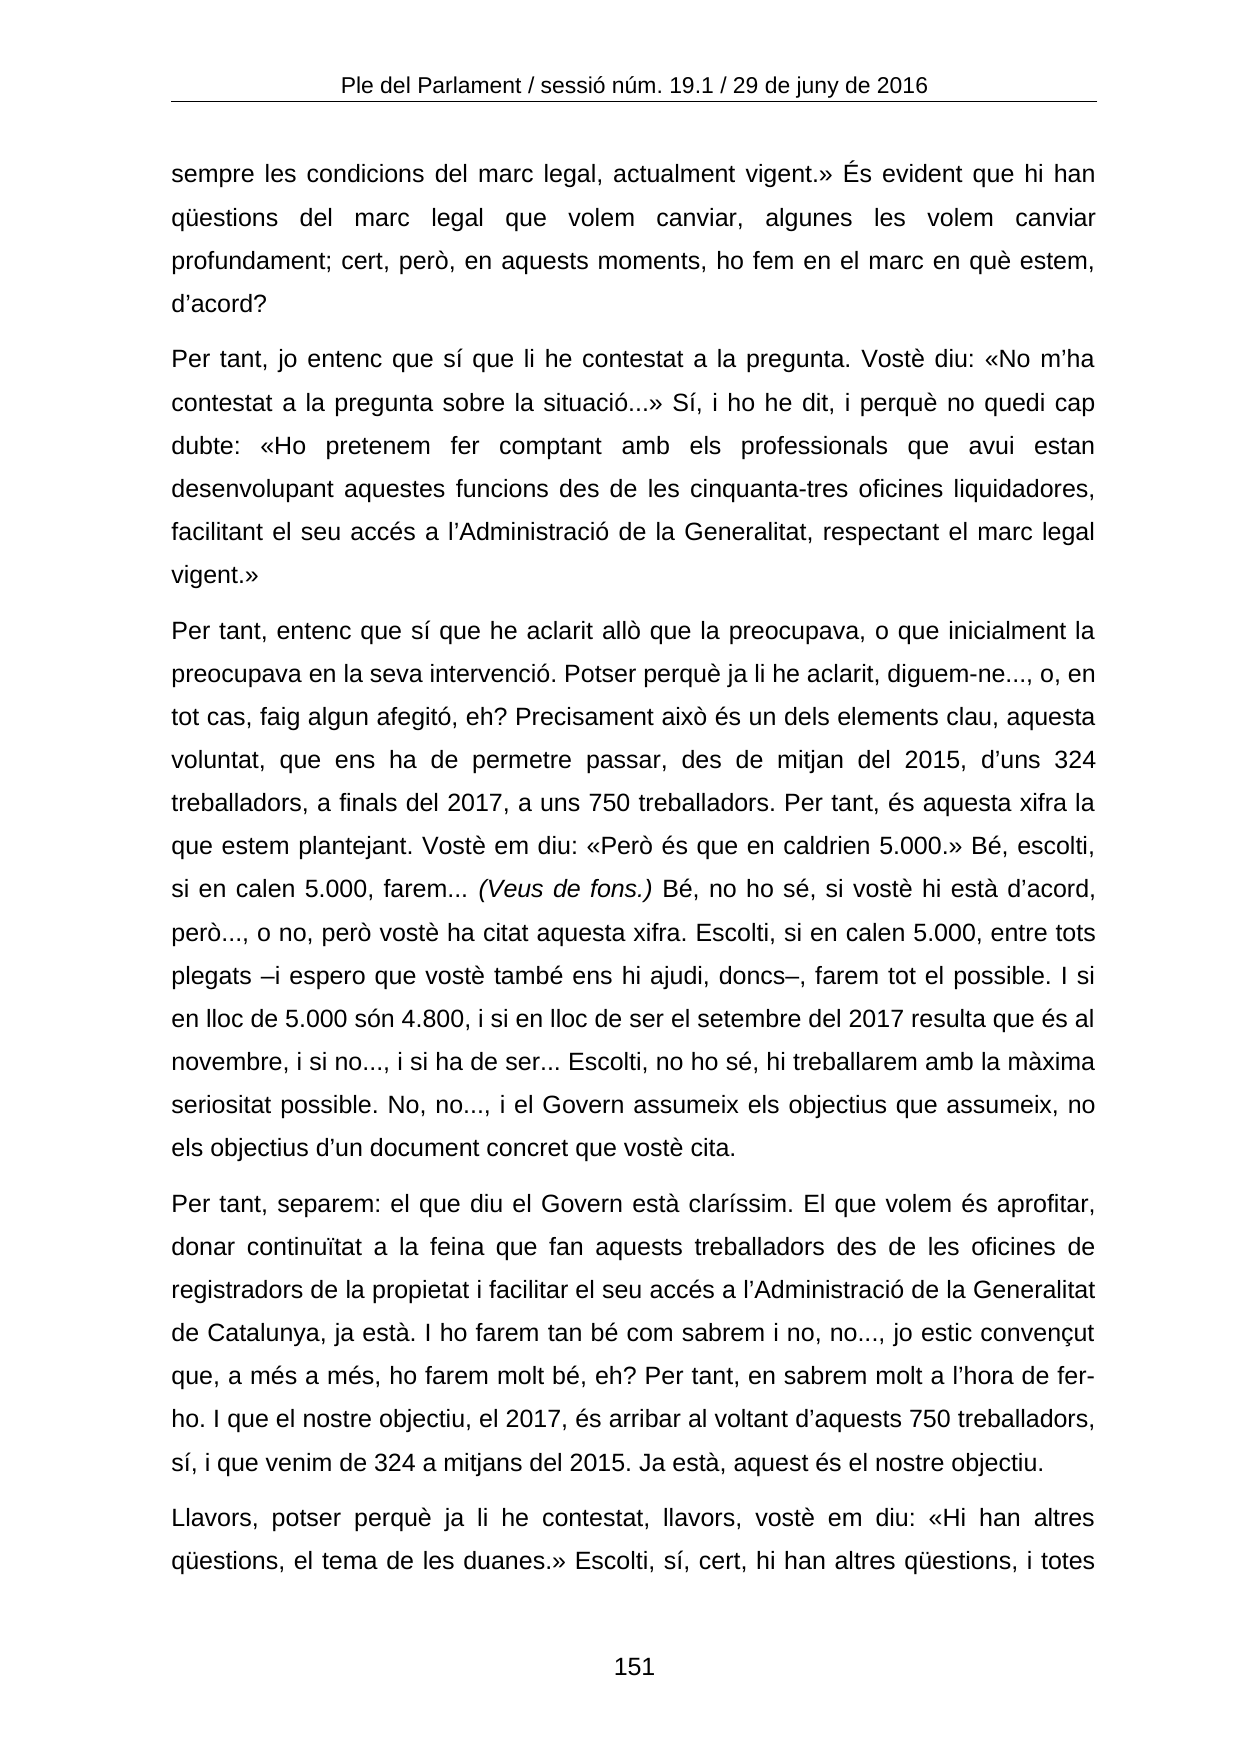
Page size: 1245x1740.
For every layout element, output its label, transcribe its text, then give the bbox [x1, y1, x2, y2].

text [171, 1503, 1097, 1575]
text Per tant, entenc que sí que he aclarit allò que la preocupava, o que inicialment la preocupava en la seva intervenció. Potser perquè ja li he aclarit, diguem-ne..., o, en tot cas, faig algun afegitó, eh? Precisament això és un dels elements clau, aquesta voluntat, que ens ha de permetre passar, des de mitjan del 2015, d’uns 324 treballadors, a finals del 2017, a uns 750 treballadors. Per tant, és aquesta xifra la que estem plantejant. Vostè em diu: «Però és que en caldrien 5.000.» Bé, escolti, si en calen 5.000, farem... (Veus de fons.) Bé, no ho sé, si vostè hi està d’acord, però..., o no, però vostè ha citat aquesta xifra. Escolti, si en calen 5.000, entre tots plegats –i espero que vostè també ens hi ajudi, doncs–, farem tot el possible. I si en lloc de 5.000 són 4.800, i si en lloc de ser el setembre del 2017 resulta que és al novembre, i si no..., i si ha de ser... Escolti, no ho sé, hi treballarem amb la màxima seriositat possible. No, no..., i el Govern assumeix els objectius que assumeix, no els objectius d’un document concret que vostè cita. [171, 616, 1097, 1162]
text Per tant, separem: el que diu el Govern està claríssim. El que volem és aprofitar, donar continuïtat a la feina que fan aquests treballadors des de les oficines de registradors de la propietat i facilitar el seu accés a l’Administració de la Generalitat de Catalunya, ja està. I ho farem tan bé com sabrem i no, no..., jo estic convençut que, a més a més, ho farem molt bé, eh? Per tant, en sabrem molt a l’hora de fer-ho. I que el nostre objectiu, el 2017, és arribar al voltant d’aquests 750 treballadors, sí, i que venim de 324 a mitjans del 2015. Ja està, aquest és el nostre objectiu. [171, 1189, 1097, 1476]
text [171, 159, 1097, 318]
text Per tant, jo entenc que sí que li he contestat a la pregunta. Vostè diu: «No m’ha contestat a la pregunta sobre la situació...» Sí, i ho he dit, i perquè no quedi cap dubte: «Ho pretenem fer comptant amb els professionals que avui estan desenvolupant aquestes funcions des de les cinquanta-tres oficines liquidadores, facilitant el seu accés a l’Administració de la Generalitat, respectant el marc legal vigent.» [171, 344, 1097, 589]
